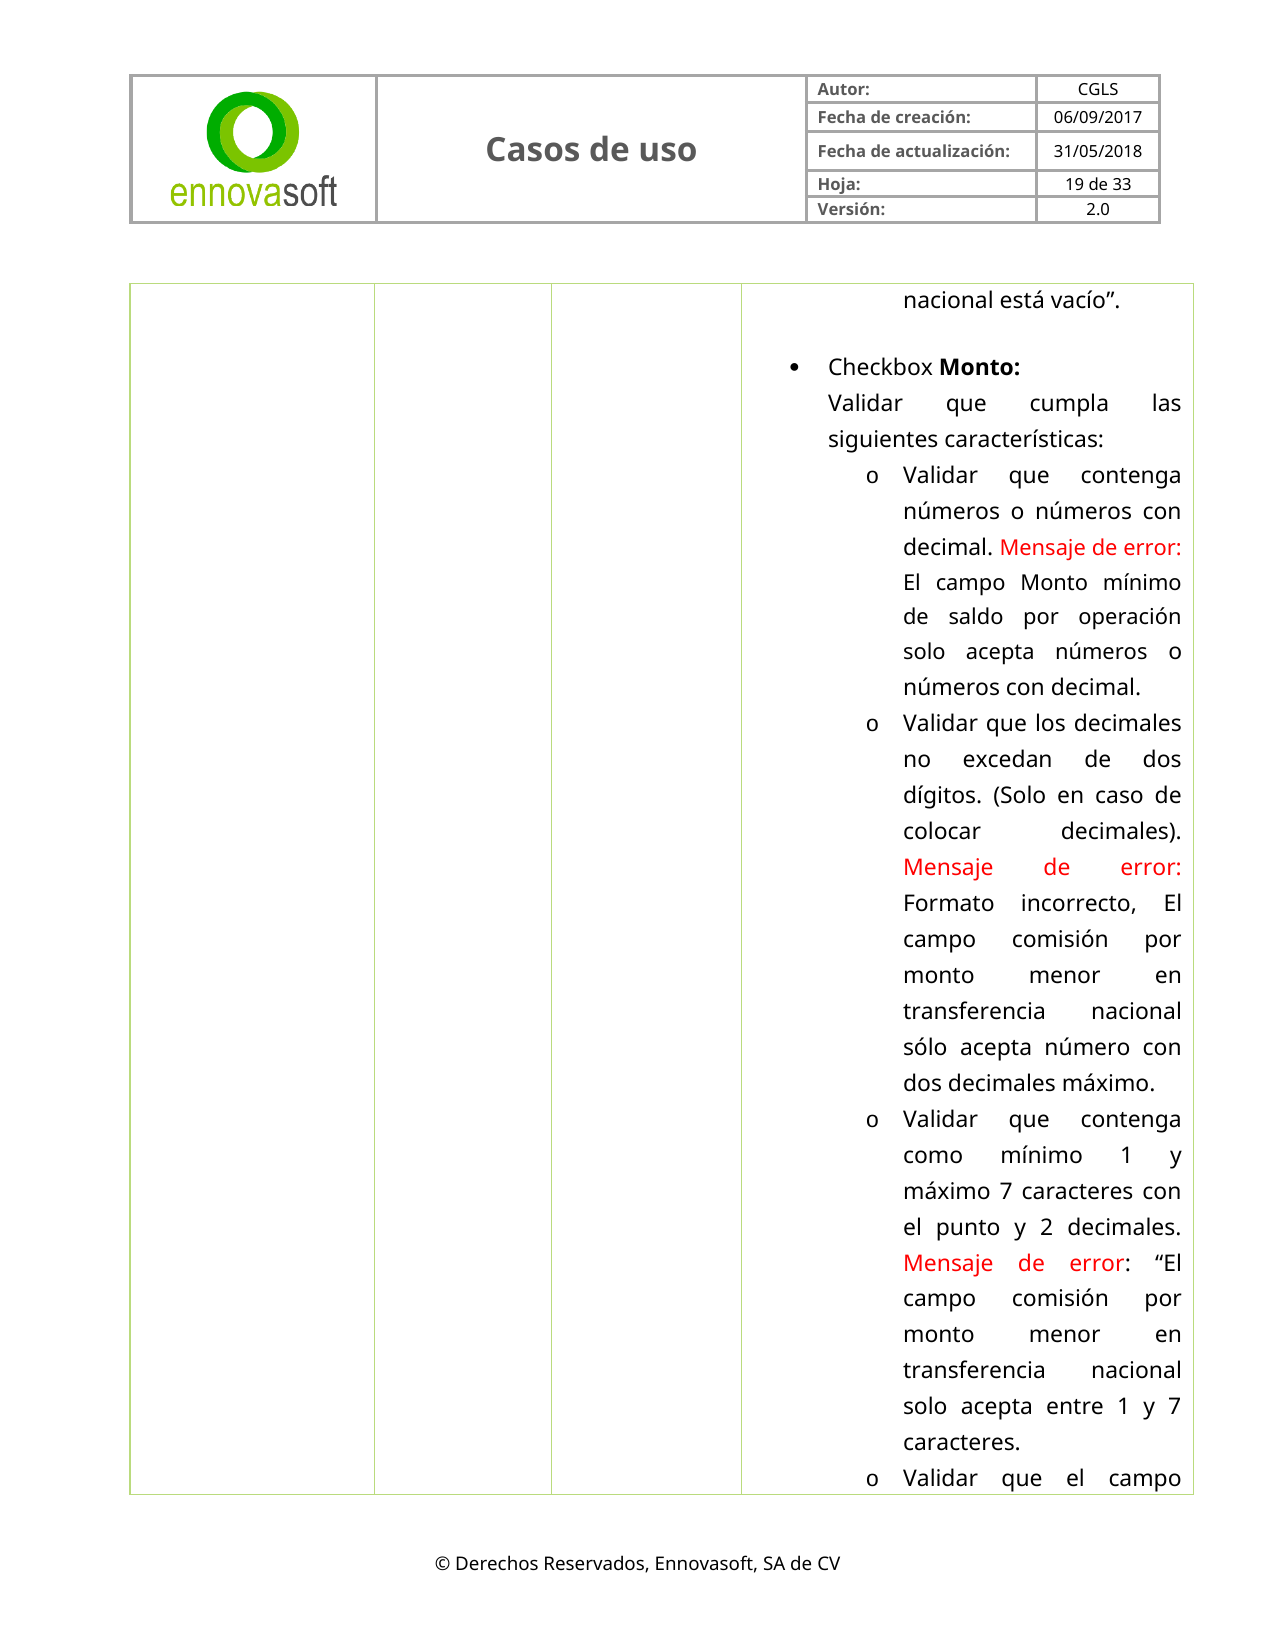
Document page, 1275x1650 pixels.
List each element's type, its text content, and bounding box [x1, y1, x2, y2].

table_cell 1 [552, 284, 741, 1493]
picture [170, 91, 337, 206]
table_cell [131, 284, 374, 1493]
table_cell [375, 284, 551, 1493]
